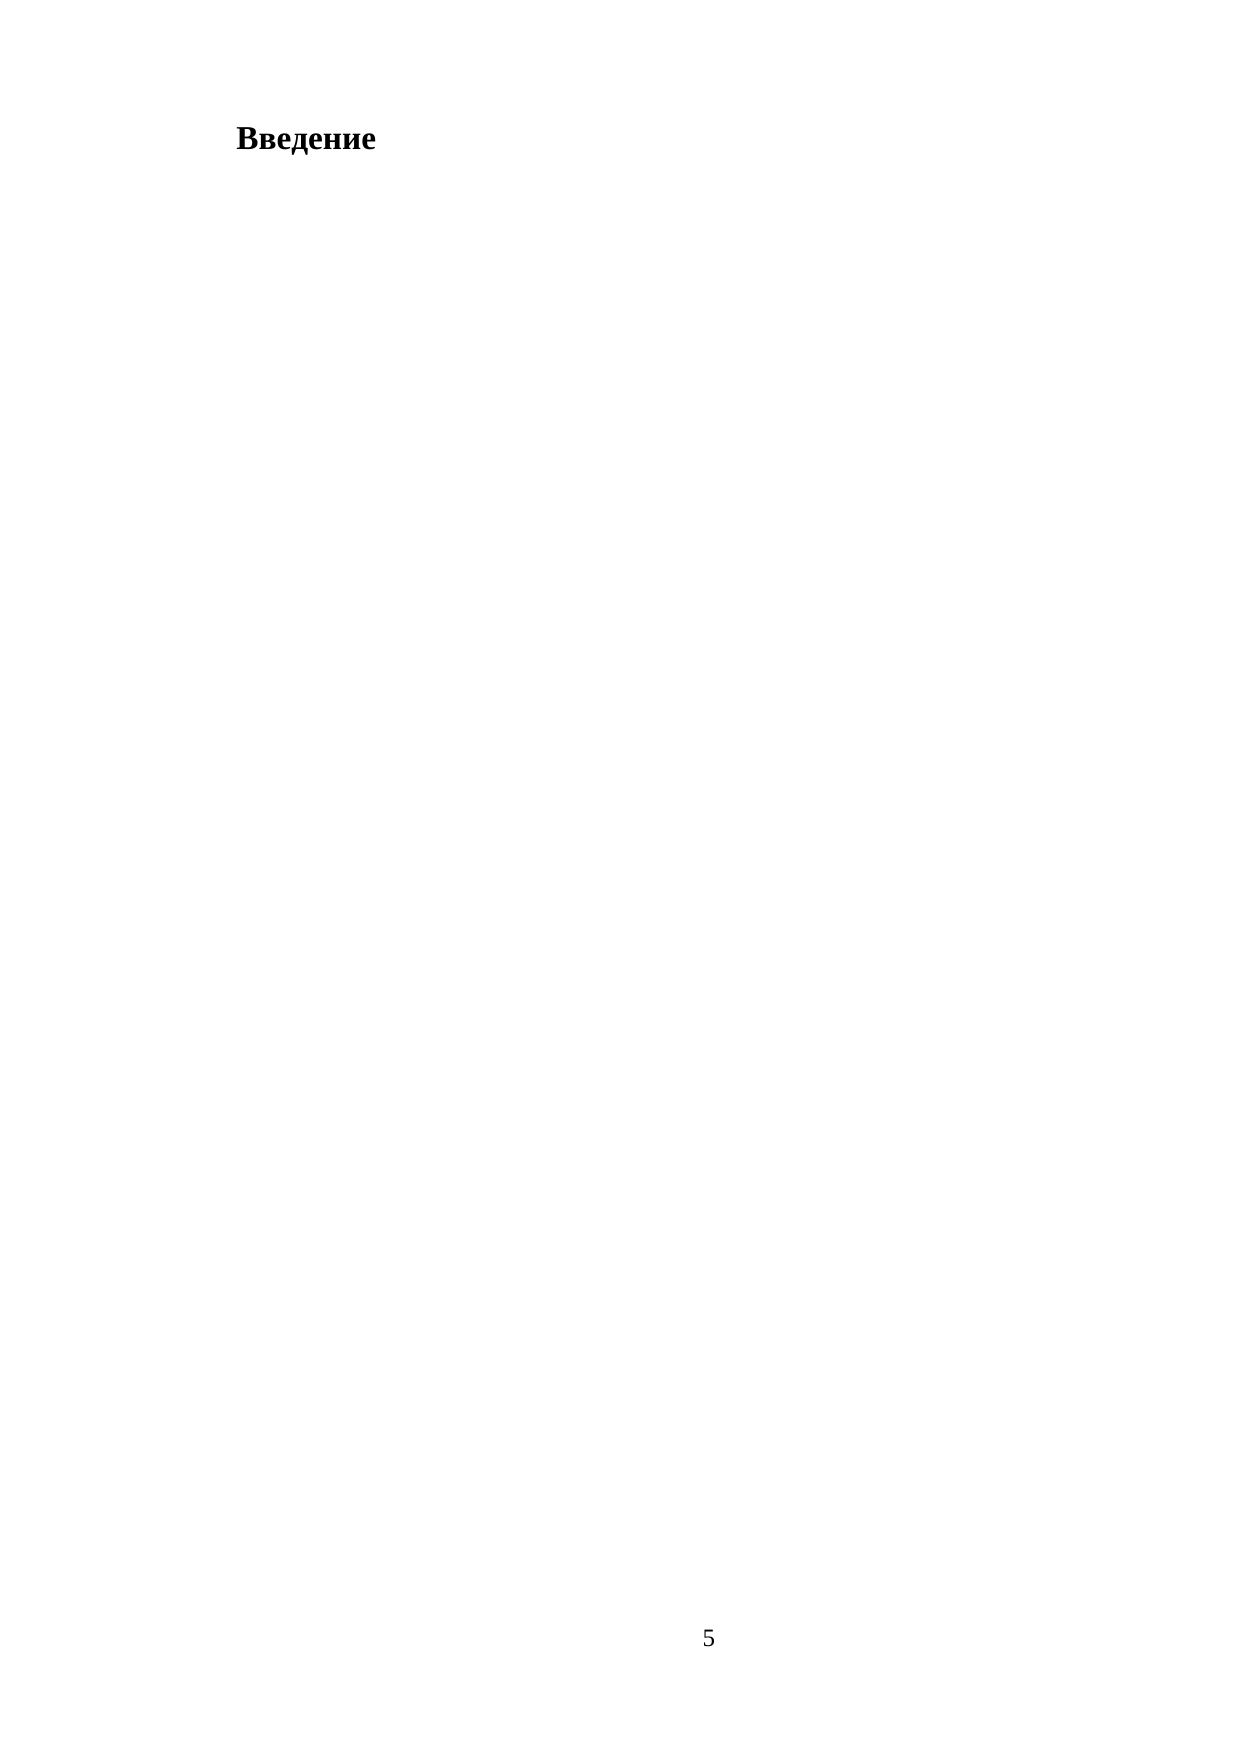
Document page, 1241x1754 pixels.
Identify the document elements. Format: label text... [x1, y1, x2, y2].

subtitle Введение [236, 118, 1181, 156]
